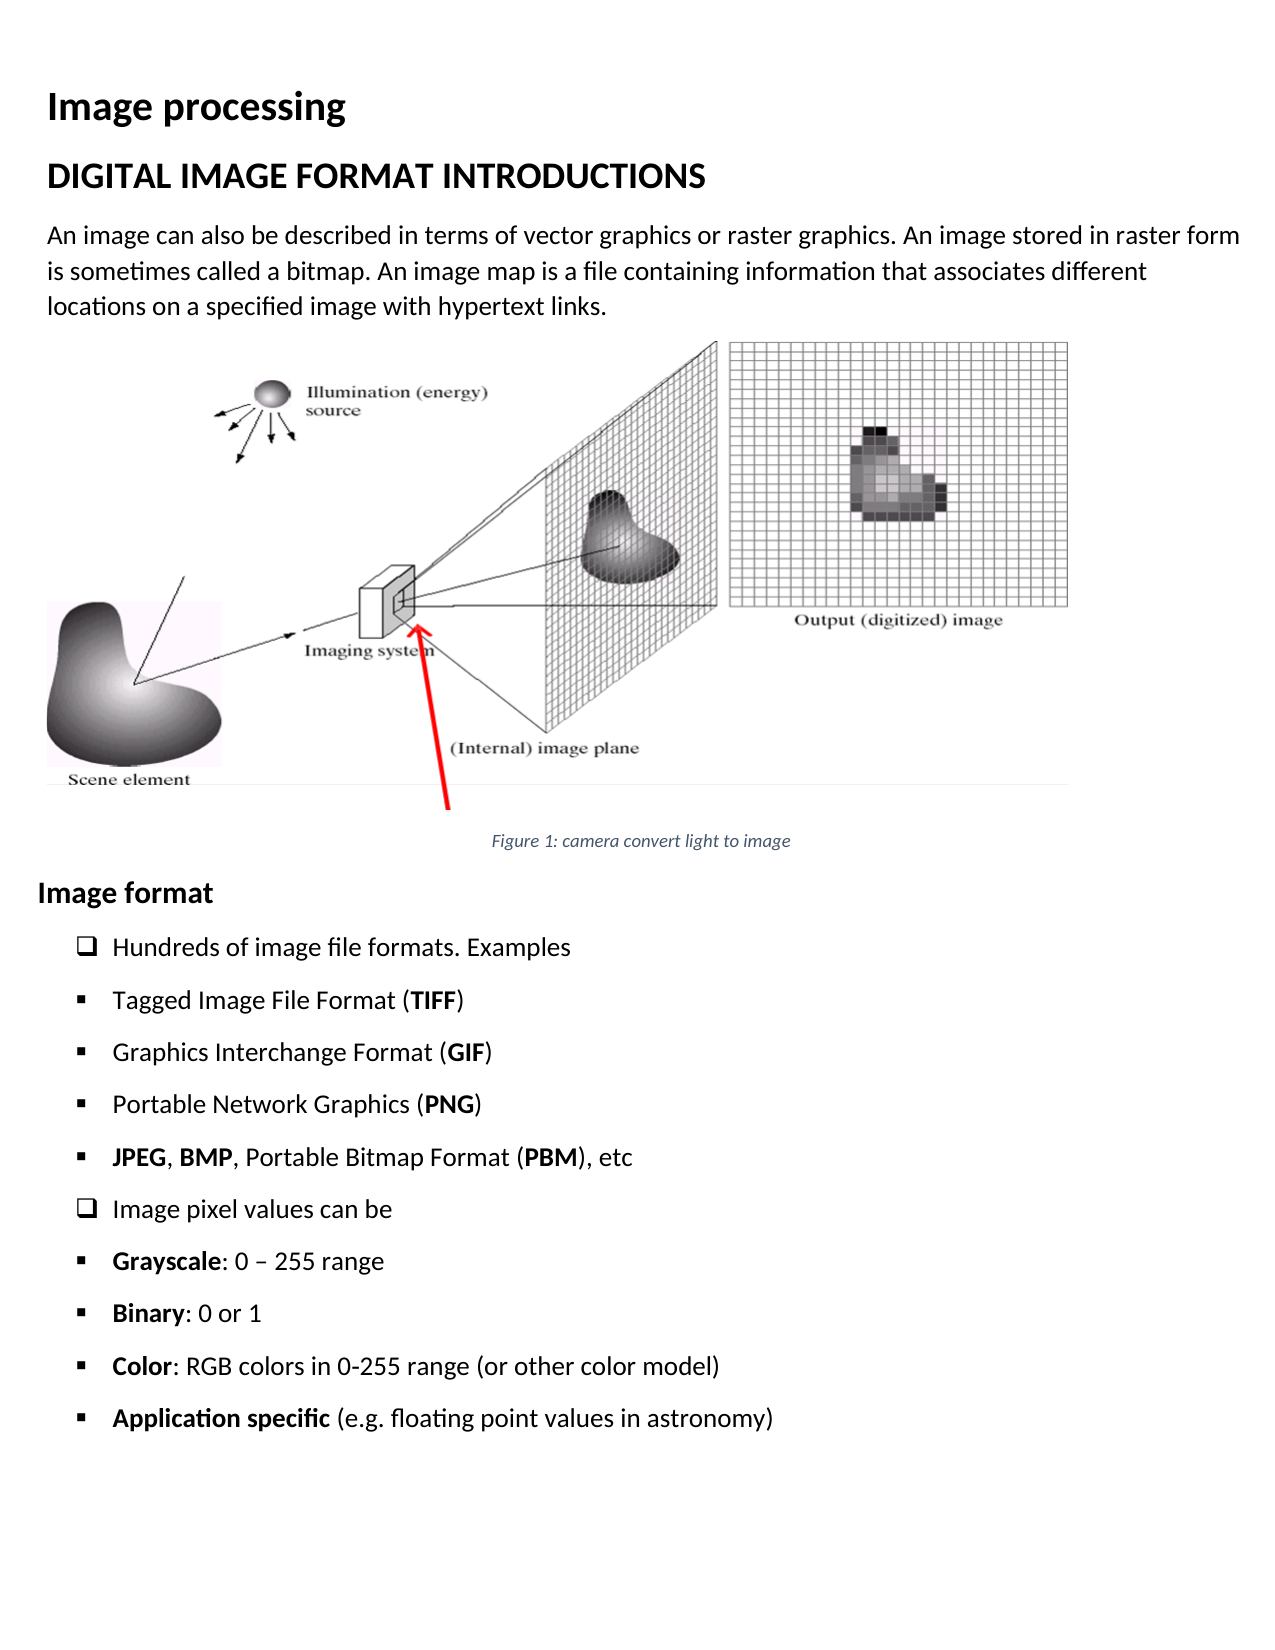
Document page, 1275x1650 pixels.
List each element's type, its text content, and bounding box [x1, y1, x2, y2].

list Grayscale: 0 – 255 range [75, 1244, 1247, 1277]
text Image processing [47, 80, 1247, 131]
list Hundreds of image file formats. Examples [75, 931, 1247, 963]
list JPEG, BMP, Portable Bitmap Format (PBM), etc [75, 1140, 1247, 1173]
text An image can also be described in terms of vector graphics or raster graphics. An image stored in raster form is sometimes called a bitmap. An image map is a file containing information that associates different locations on a specified image with hypertext links. [47, 218, 1247, 322]
list Image pixel values can be [75, 1192, 1247, 1225]
list Binary: 0 or 1 [75, 1297, 1247, 1329]
text Image format [37, 873, 1247, 911]
picture [46, 341, 1068, 810]
text Figure 1: camera convert light to image [37, 829, 1247, 852]
list Graphics Interchange Format (GIF) [75, 1035, 1247, 1068]
list Portable Network Graphics (PNG) [75, 1087, 1247, 1120]
list Color: RGB colors in 0‐255 range (or other color model) [75, 1349, 1247, 1382]
list Application specific (e.g. floating point values in astronomy) [75, 1401, 1247, 1434]
text DIGITAL IMAGE FORMAT INTRODUCTIONS [47, 152, 1247, 198]
list Tagged Image File Format (TIFF) [75, 983, 1247, 1016]
